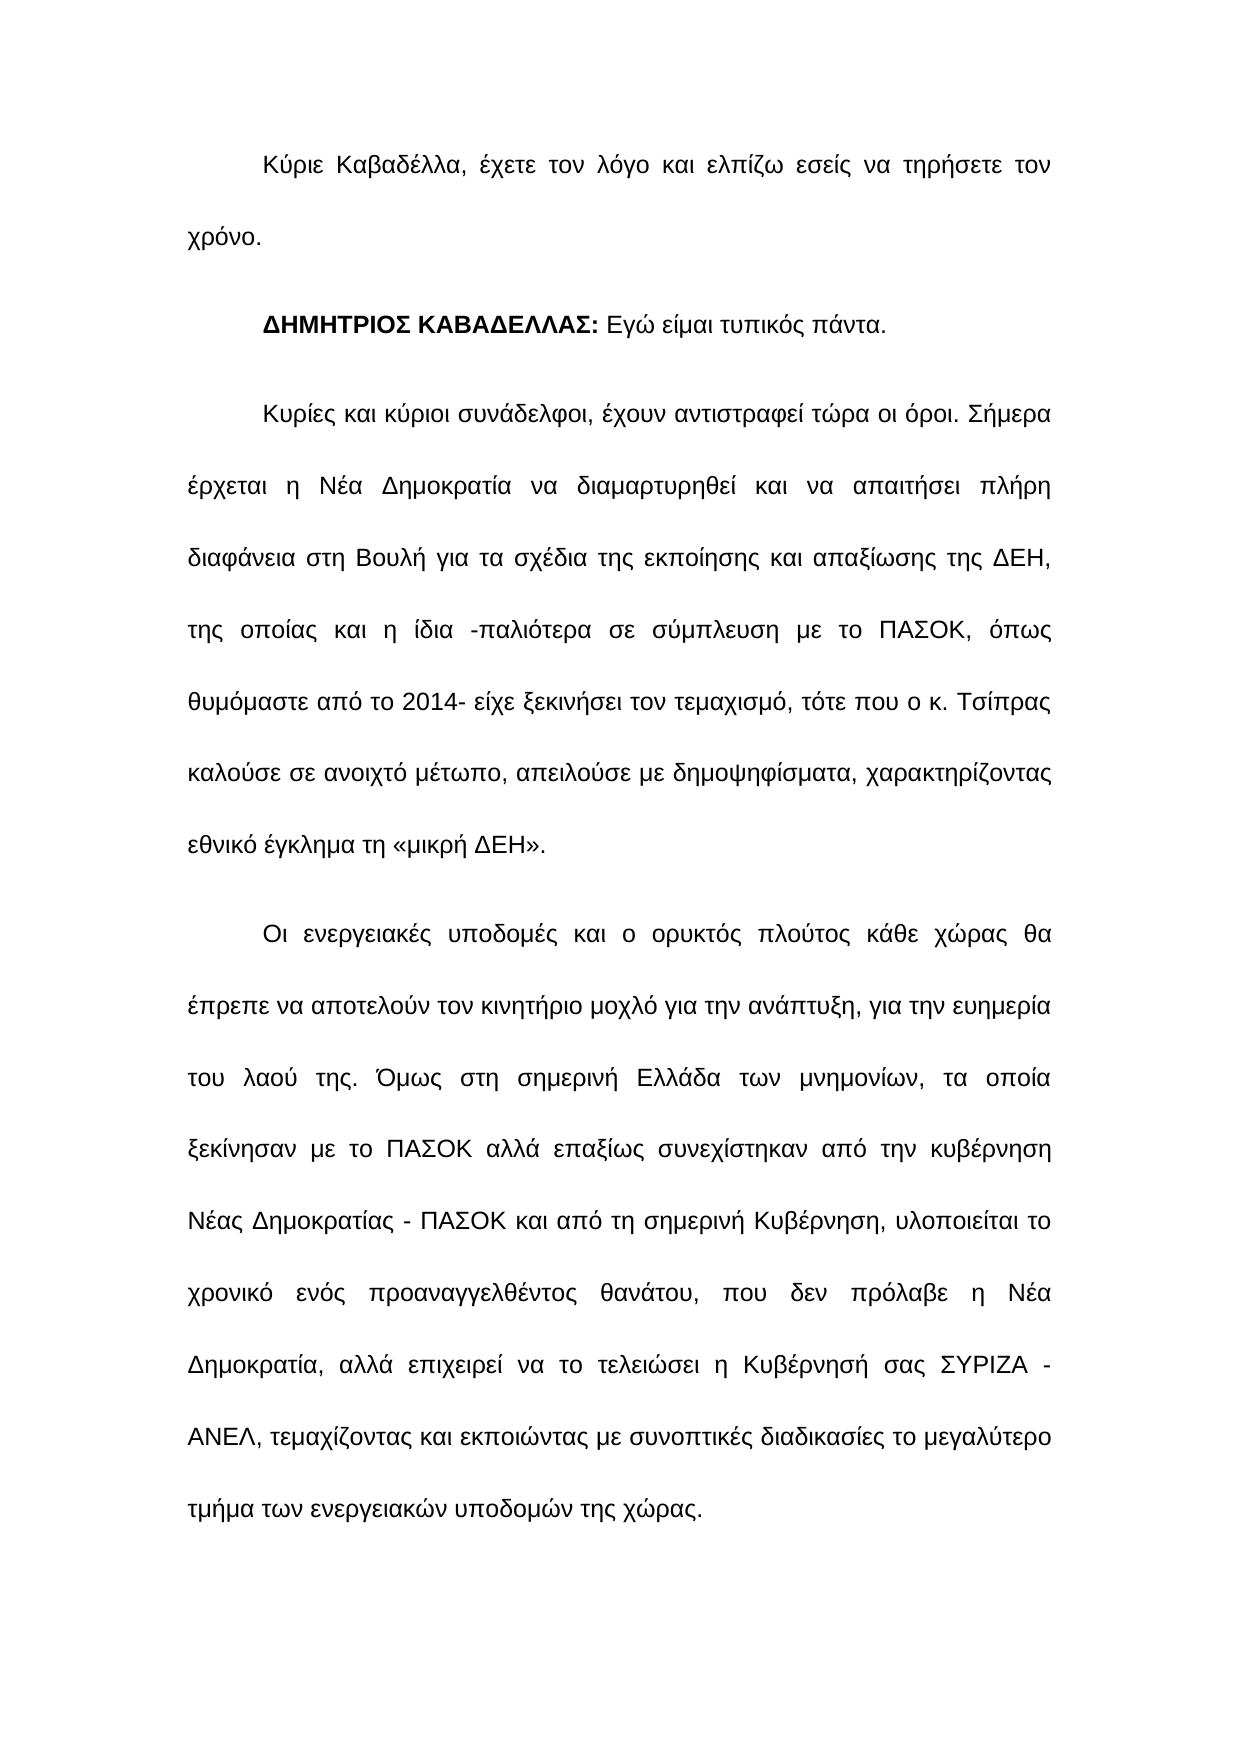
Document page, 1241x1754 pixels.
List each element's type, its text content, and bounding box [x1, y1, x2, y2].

text Οι ενεργειακές υποδομές και ο ορυκτός πλούτος κάθε χώρας θα έπρεπε να αποτελούν τον κινητήριο μοχλό για την ανάπτυξη, για την ευημερία του λαού της. Όμως στη σημερινή Ελλάδα των μνημονίων, τα οποία ξεκίνησαν με το ΠΑΣΟΚ αλλά επαξίως συνεχίστηκαν από την κυβέρνηση Νέας Δημοκρατίας - ΠΑΣΟΚ και από τη σημερινή Κυβέρνηση, υλοποιείται το χρονικό ενός προαναγγελθέντος θανάτου, που δεν πρόλαβε η Νέα Δημοκρατία, αλλά επιχειρεί να το τελειώσει η Κυβέρνησή σας ΣΥΡΙΖΑ - ΑΝΕΛ, τεμαχίζοντας και εκποιώντας με συνοπτικές διαδικασίες το μεγαλύτερο τμήμα των ενεργειακών υποδομών της χώρας. [187, 919, 1053, 1522]
text Κύριε Καβαδέλλα, έχετε τον λόγο και ελπίζω εσείς να τηρήσετε τον χρόνο. [187, 150, 1053, 251]
text Κυρίες και κύριοι συνάδελφοι, έχουν αντιστραφεί τώρα οι όροι. Σήμερα έρχεται η Νέα Δημοκρατία να διαμαρτυρηθεί και να απαιτήσει πλήρη διαφάνεια στη Βουλή για τα σχέδια της εκποίησης και απαξίωσης της ΔΕΗ, της οποίας και η ίδια -παλιότερα σε σύμπλευση με το ΠΑΣΟΚ, όπως θυμόμαστε από το 2014- είχε ξεκινήσει τον τεμαχισμό, τότε που ο κ. Τσίπρας καλούσε σε ανοιχτό μέτωπο, απειλούσε με δημοψηφίσματα, χαρακτηρίζοντας εθνικό έγκλημα τη «μικρή ΔΕΗ». [187, 399, 1053, 859]
text ΔΗΜΗΤΡΙΟΣ ΚΑΒΑΔΕΛΛΑΣ: Εγώ είμαι τυπικός πάντα. [187, 310, 1053, 339]
